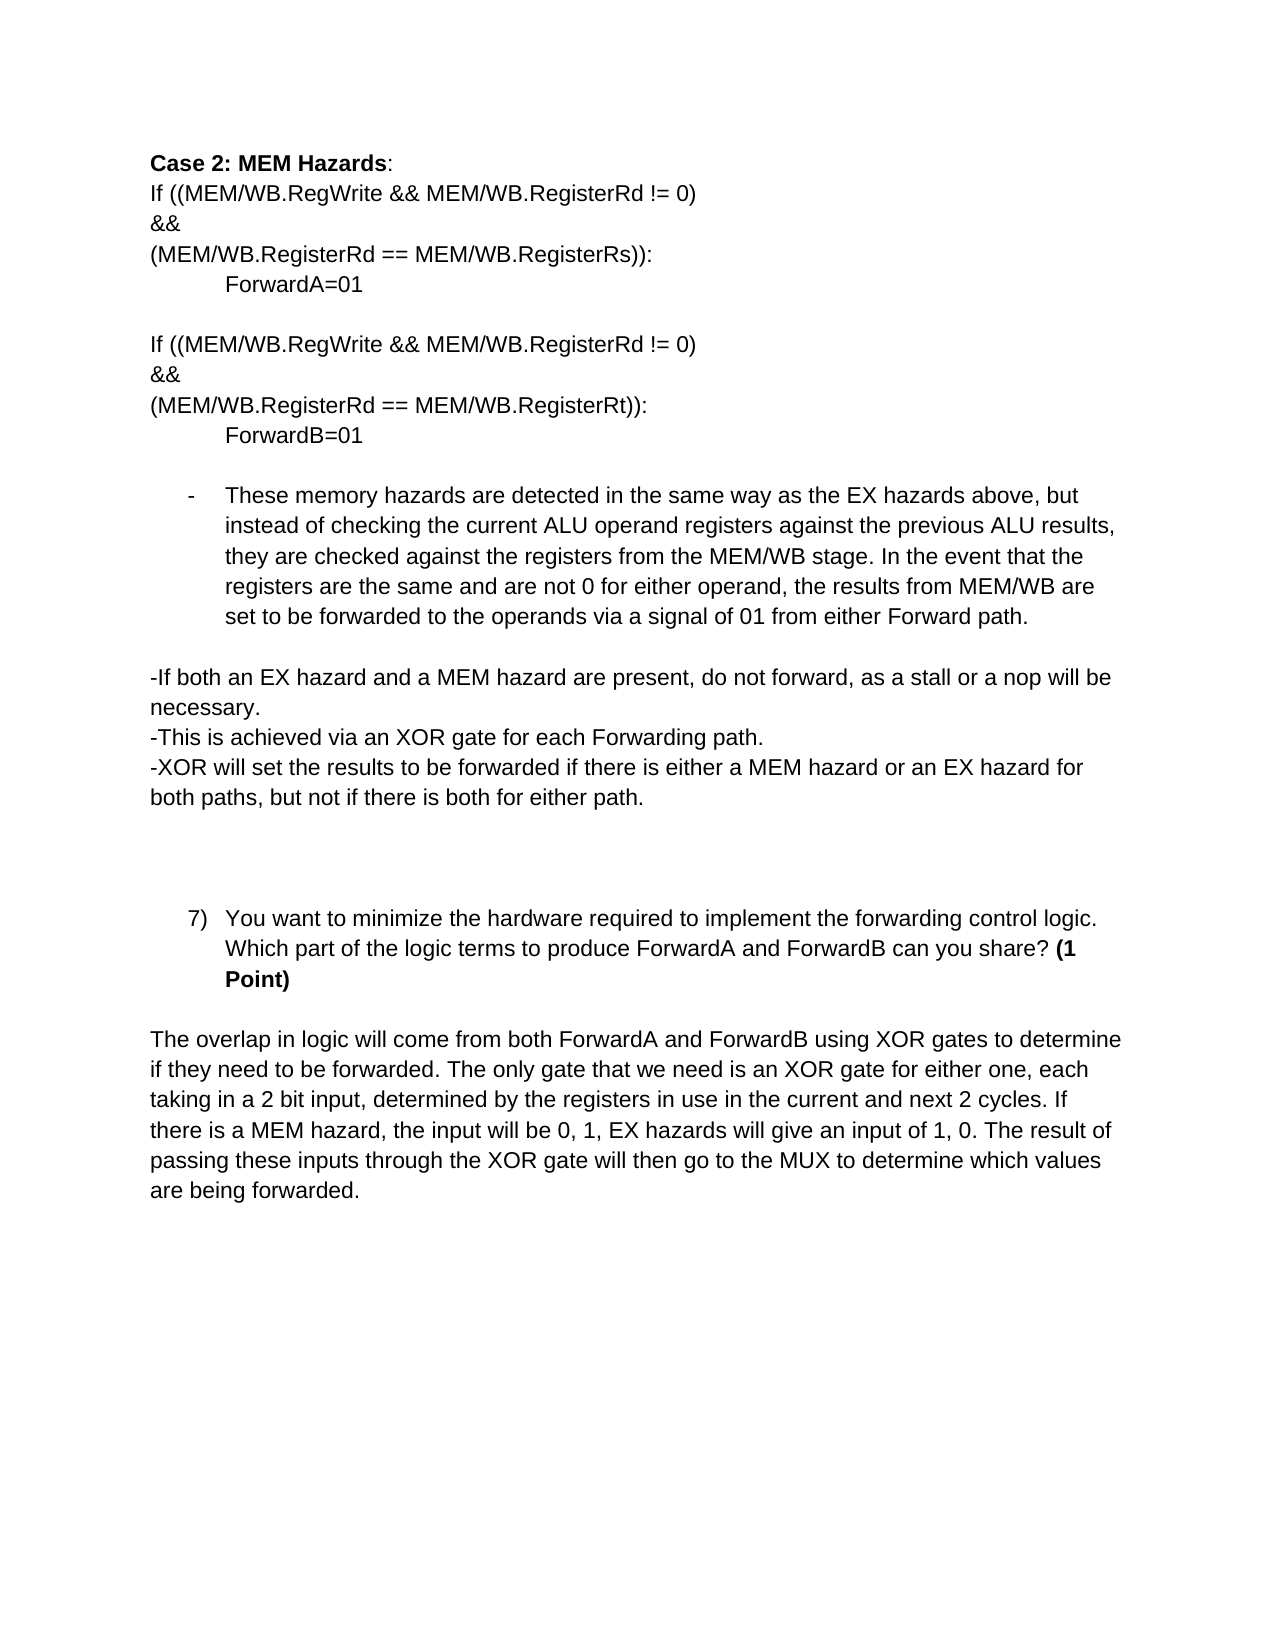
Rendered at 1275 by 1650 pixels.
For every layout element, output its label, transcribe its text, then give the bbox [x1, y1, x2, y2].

text && [150, 210, 1125, 237]
text -If both an EX hazard and a MEM hazard are present, do not forward, as a stall or a nop will be necessary. [150, 663, 1125, 720]
text ForwardB=01 [225, 422, 1125, 448]
text (MEM/WB.RegisterRd == MEM/WB.RegisterRt)): [150, 392, 1125, 418]
text -XOR will set the results to be forwarded if there is either a MEM hazard or an EX hazard for both paths, but not if there is both for either path. [150, 754, 1125, 811]
text ForwardA=01 [225, 271, 1125, 297]
text -This is achieved via an XOR gate for each Forwarding path. [150, 724, 1125, 750]
text (MEM/WB.RegisterRd == MEM/WB.RegisterRs)): [150, 241, 1125, 267]
list These memory hazards are detected in the same way as the EX hazards above, but instead of checking the current ALU operand registers against the previous ALU results, they are checked against the registers from the MEM/WB stage. In the event that the registers are the same and are not 0 for either operand, the results from MEM/WB are set to be forwarded to the operands via a signal of 01 from either Forward path. [187, 482, 1125, 629]
text Case 2: MEM Hazards: [150, 150, 1125, 176]
text If ((MEM/WB.RegWrite && MEM/WB.RegisterRd != 0) [150, 331, 1125, 358]
list You want to minimize the hardware required to implement the forwarding control logic. Which part of the logic terms to produce ForwardA and ForwardB can you share? (1 Point) [187, 905, 1125, 992]
text If ((MEM/WB.RegWrite && MEM/WB.RegisterRd != 0) [150, 180, 1125, 207]
text && [150, 361, 1125, 388]
text The overlap in logic will come from both ForwardA and ForwardB using XOR gates to determine if they need to be forwarded. The only gate that we need is an XOR gate for either one, each taking in a 2 bit input, determined by the registers in use in the current and next 2 cycles. If there is a MEM hazard, the input will be 0, 1, EX hazards will give an input of 1, 0. The result of passing these inputs through the XOR gate will then go to the MUX to determine which values are being forwarded. [150, 1026, 1125, 1203]
